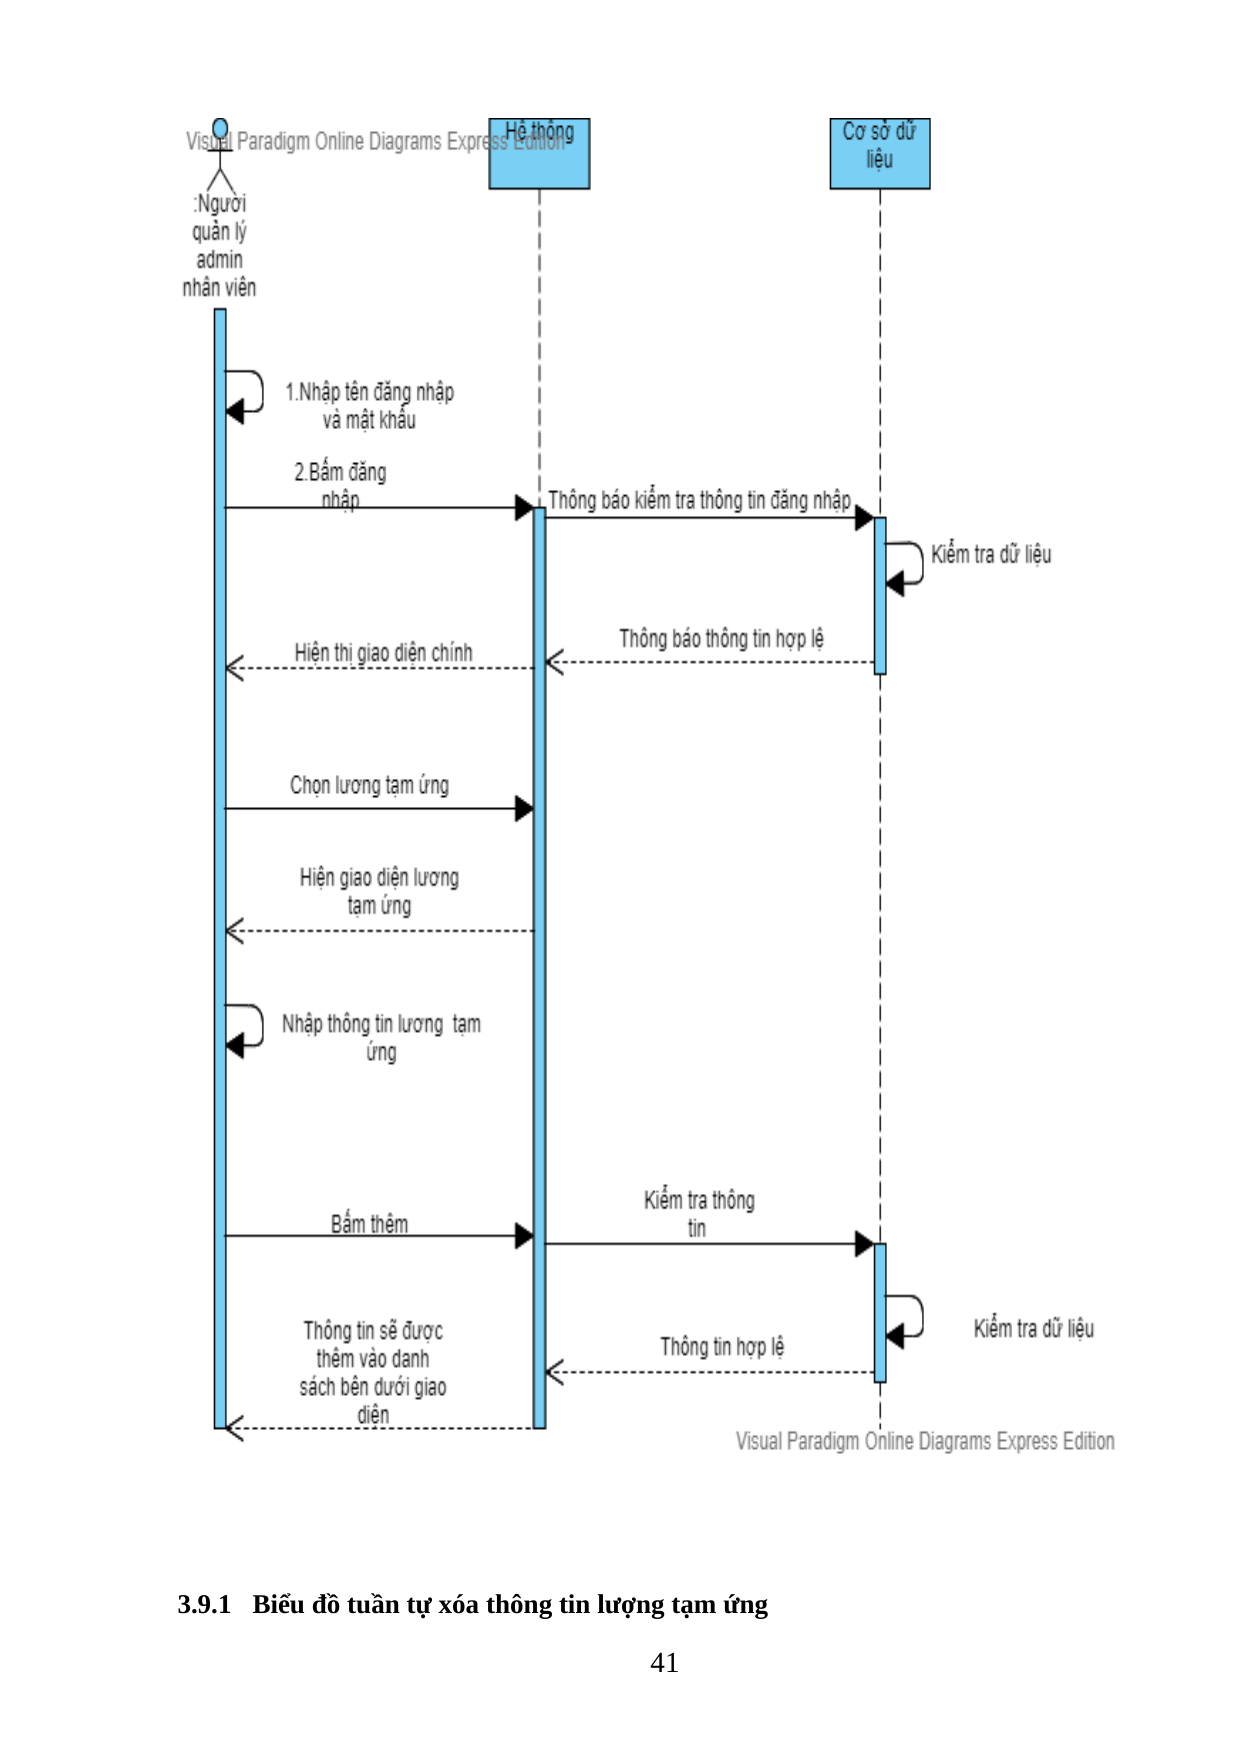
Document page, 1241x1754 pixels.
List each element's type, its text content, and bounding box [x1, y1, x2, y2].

list Biểu đồ tuần tự xóa thông tin lượng tạm ứng [177, 1588, 1122, 1619]
picture [177, 118, 1123, 1460]
